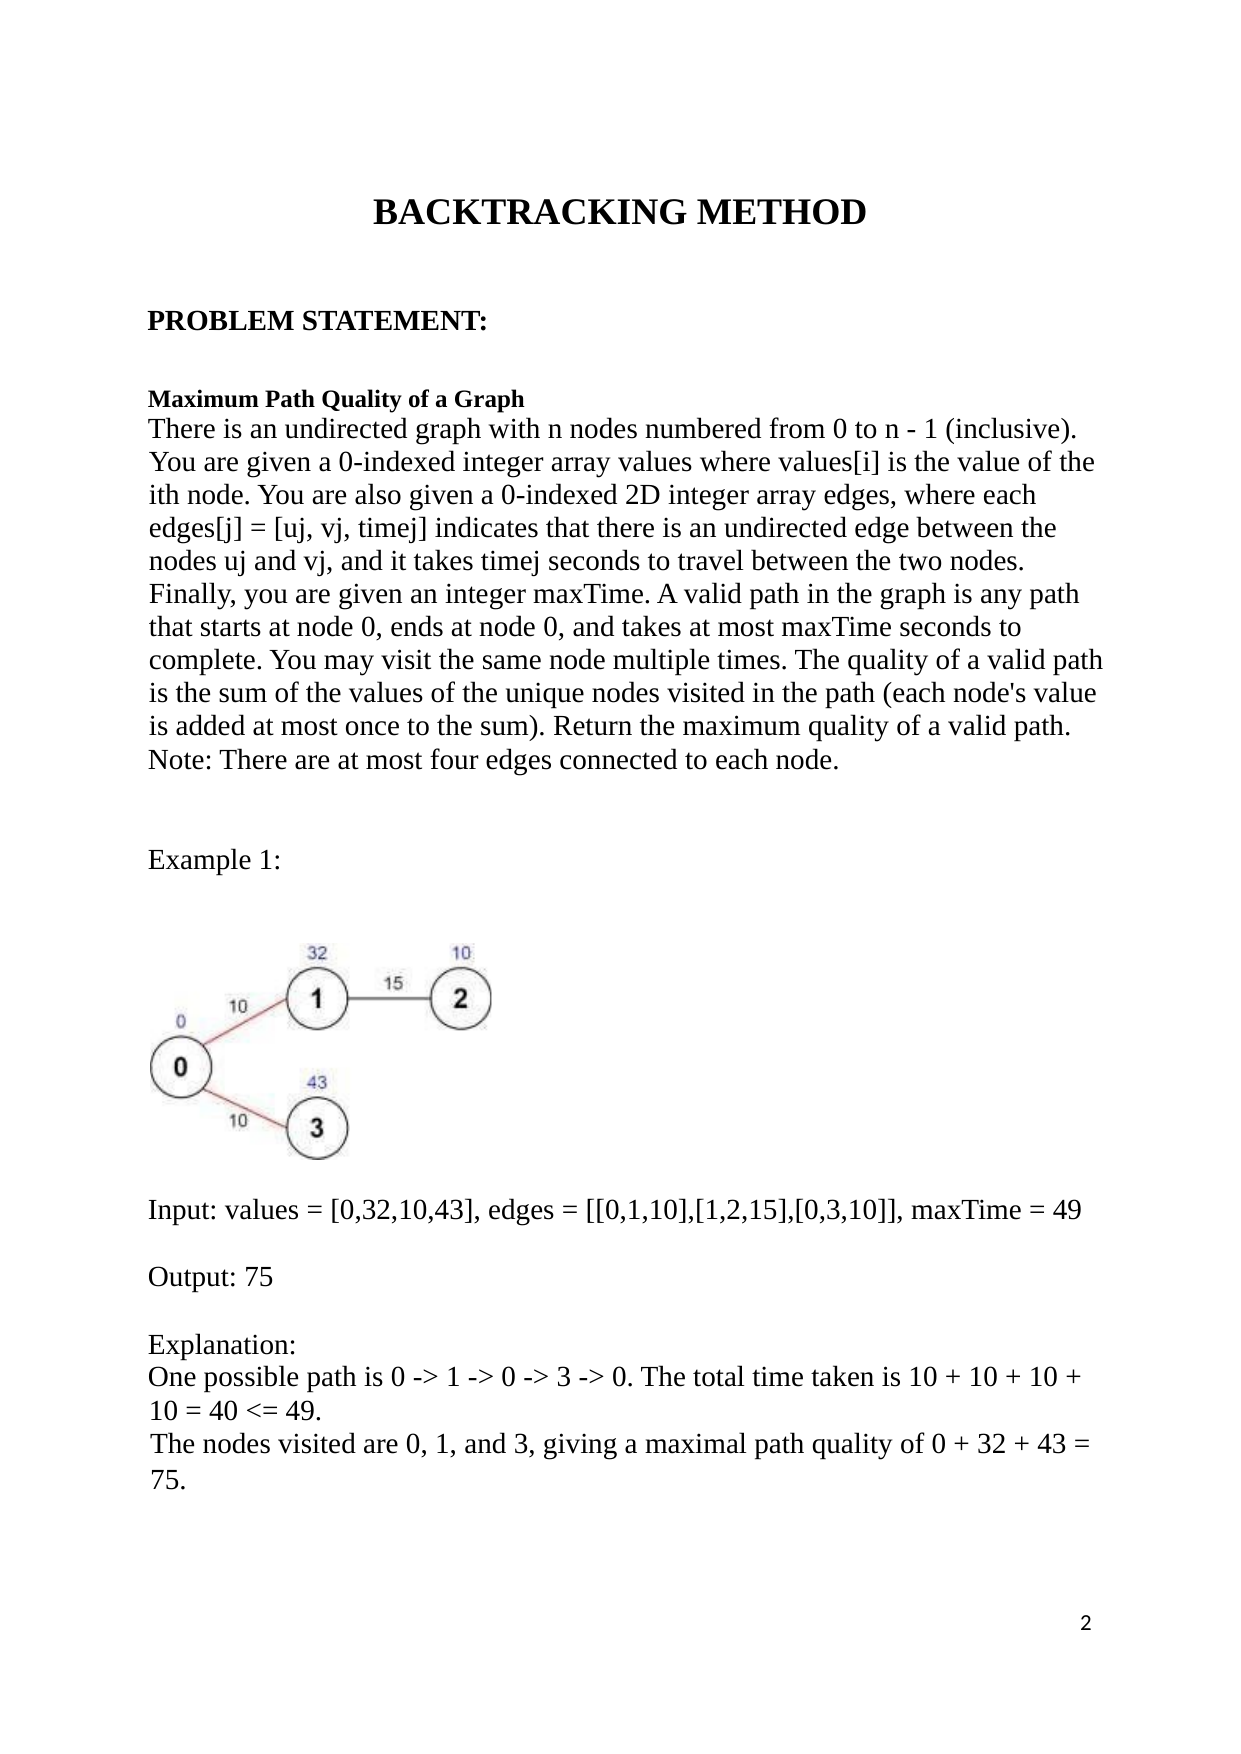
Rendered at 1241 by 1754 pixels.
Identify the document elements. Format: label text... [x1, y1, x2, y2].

text There is an undirected graph with n nodes numbered from 0 to n - 1 (inclusive). You are given a 0-indexed integer array values where values[i] is the value of the ith node. You are also given a 0-indexed 2D integer array edges, where each edges[j] = [uj, vj, timej] indicates that there is an undirected edge between the nodes uj and vj, and it takes timej seconds to travel between the two nodes. Finally, you are given an integer maxTime. A valid path in the graph is any path that starts at node 0, ends at node 0, and takes at most maxTime seconds to complete. You may visit the same node multiple times. The quality of a valid path is the sum of the values of the unique nodes visited in the path (each node's value is added at most once to the sum). Return the maximum quality of a valid path. [148, 412, 1105, 741]
text One possible path is 0 -> 1 -> 0 -> 3 -> 0. The total time taken is 10 + 10 + 10 + 10 = 40 <= 49. [148, 1361, 1103, 1426]
text Input: values = [0,32,10,43], edges = [[0,1,10],[1,2,15],[0,3,10]], maxTime = 49 [148, 1193, 1105, 1226]
picture [150, 943, 492, 1160]
text The nodes visited are 0, 1, and 3, giving a maximal path quality of 0 + 32 + 43 = 75. [150, 1426, 1106, 1496]
text Note: There are at most four edges connected to each node. [148, 742, 1105, 775]
text Maximum Path Quality of a Graph [148, 384, 1105, 412]
text Explanation: [148, 1327, 1105, 1361]
text Output: 75 [148, 1260, 1105, 1293]
subtitle BACKTRACKING METHOD [148, 189, 1092, 232]
text Example 1: [148, 842, 1105, 876]
text PROBLEM STATEMENT: [147, 303, 1106, 337]
